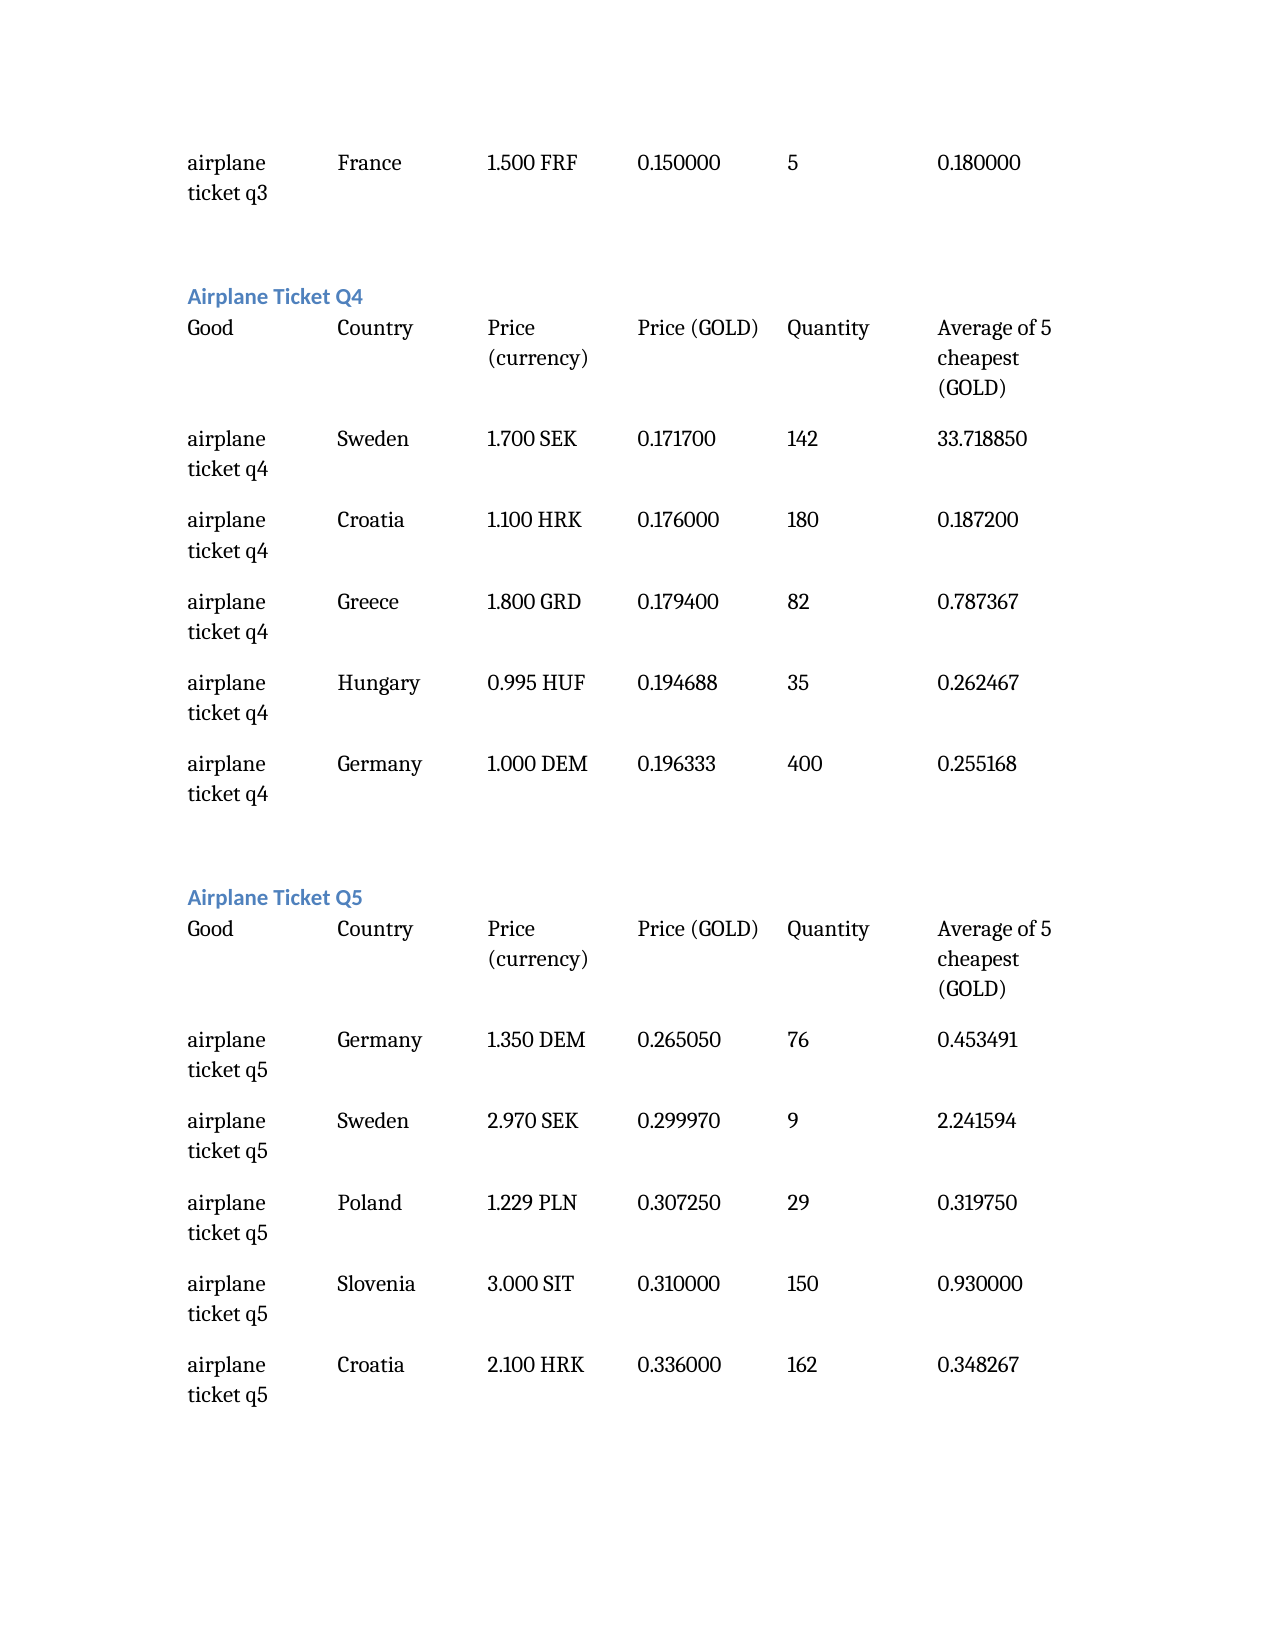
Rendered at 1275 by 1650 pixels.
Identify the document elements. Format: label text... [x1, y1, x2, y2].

table_cell 0.255168 [926, 751, 1076, 832]
table_cell 142 [776, 426, 926, 507]
table_cell 1.700 SEK [476, 426, 626, 507]
table_header Price (GOLD) [626, 315, 776, 426]
table_cell 1.350 DEM [476, 1027, 626, 1108]
table_cell 1.100 HRK [476, 507, 626, 588]
table_cell airplane ticket q5 [176, 1271, 326, 1352]
table_cell 0.194688 [626, 670, 776, 751]
table_cell 0.150000 [626, 150, 776, 231]
table_cell airplane ticket q5 [176, 1108, 326, 1189]
table_cell 2.100 HRK [476, 1352, 626, 1433]
subtitle Airplane Ticket Q5 [187, 883, 1087, 911]
table_cell 33.718850 [926, 426, 1076, 507]
table_cell 0.262467 [926, 670, 1076, 751]
table_cell 0.171700 [626, 426, 776, 507]
subtitle Airplane Ticket Q4 [187, 282, 1087, 310]
table_cell 0.319750 [926, 1189, 1076, 1271]
table_cell 0.787367 [926, 589, 1076, 670]
table_cell Sweden [326, 426, 476, 507]
table_cell 9 [776, 1108, 926, 1189]
table_cell Slovenia [326, 1271, 476, 1352]
table_header Country [326, 315, 476, 426]
table_cell airplane ticket q4 [176, 670, 326, 751]
table_header Good [176, 315, 326, 426]
table_cell 29 [776, 1189, 926, 1271]
table_cell airplane ticket q4 [176, 507, 326, 588]
table_cell 0.930000 [926, 1271, 1076, 1352]
table_header Good [176, 915, 326, 1027]
table_header Quantity [776, 315, 926, 426]
table_cell airplane ticket q5 [176, 1352, 326, 1433]
table_cell 82 [776, 589, 926, 670]
table_cell airplane ticket q5 [176, 1027, 326, 1108]
table_cell France [326, 150, 476, 231]
table_cell Germany [326, 751, 476, 832]
table_header Price (currency) [476, 915, 626, 1027]
table_header Average of 5 cheapest (GOLD) [926, 315, 1076, 426]
table_cell 2.970 SEK [476, 1108, 626, 1189]
table_cell 5 [776, 150, 926, 231]
table_cell 0.176000 [626, 507, 776, 588]
table_cell 0.299970 [626, 1108, 776, 1189]
table_cell 0.179400 [626, 589, 776, 670]
table_cell 0.310000 [626, 1271, 776, 1352]
table_cell Croatia [326, 507, 476, 588]
table_header Price (currency) [476, 315, 626, 426]
table_cell Hungary [326, 670, 476, 751]
table_cell 35 [776, 670, 926, 751]
table_cell 0.187200 [926, 507, 1076, 588]
table_header Average of 5 cheapest (GOLD) [926, 915, 1076, 1027]
table_cell Sweden [326, 1108, 476, 1189]
table_header Quantity [776, 915, 926, 1027]
table_cell 1.000 DEM [476, 751, 626, 832]
table_cell 0.336000 [626, 1352, 776, 1433]
table_cell 1.229 PLN [476, 1189, 626, 1271]
table_cell airplane ticket q3 [176, 150, 326, 231]
table_cell 0.307250 [626, 1189, 776, 1271]
table_cell 0.453491 [926, 1027, 1076, 1108]
table_cell 0.180000 [926, 150, 1076, 231]
table_cell 76 [776, 1027, 926, 1108]
table_cell 3.000 SIT [476, 1271, 626, 1352]
table_cell Greece [326, 589, 476, 670]
table_cell airplane ticket q5 [176, 1189, 326, 1271]
table_cell 0.348267 [926, 1352, 1076, 1433]
table_cell Croatia [326, 1352, 476, 1433]
table_cell airplane ticket q4 [176, 589, 326, 670]
table_cell 150 [776, 1271, 926, 1352]
table_cell 400 [776, 751, 926, 832]
table_cell 1.800 GRD [476, 589, 626, 670]
table_cell Germany [326, 1027, 476, 1108]
table_cell 162 [776, 1352, 926, 1433]
table_cell 180 [776, 507, 926, 588]
table_cell 1.500 FRF [476, 150, 626, 231]
table_cell airplane ticket q4 [176, 751, 326, 832]
table_header Price (GOLD) [626, 915, 776, 1027]
table_cell 0.265050 [626, 1027, 776, 1108]
table_cell 0.995 HUF [476, 670, 626, 751]
table_cell 0.196333 [626, 751, 776, 832]
table_header Country [326, 915, 476, 1027]
table_cell Poland [326, 1189, 476, 1271]
table_cell airplane ticket q4 [176, 426, 326, 507]
table_cell 2.241594 [926, 1108, 1076, 1189]
